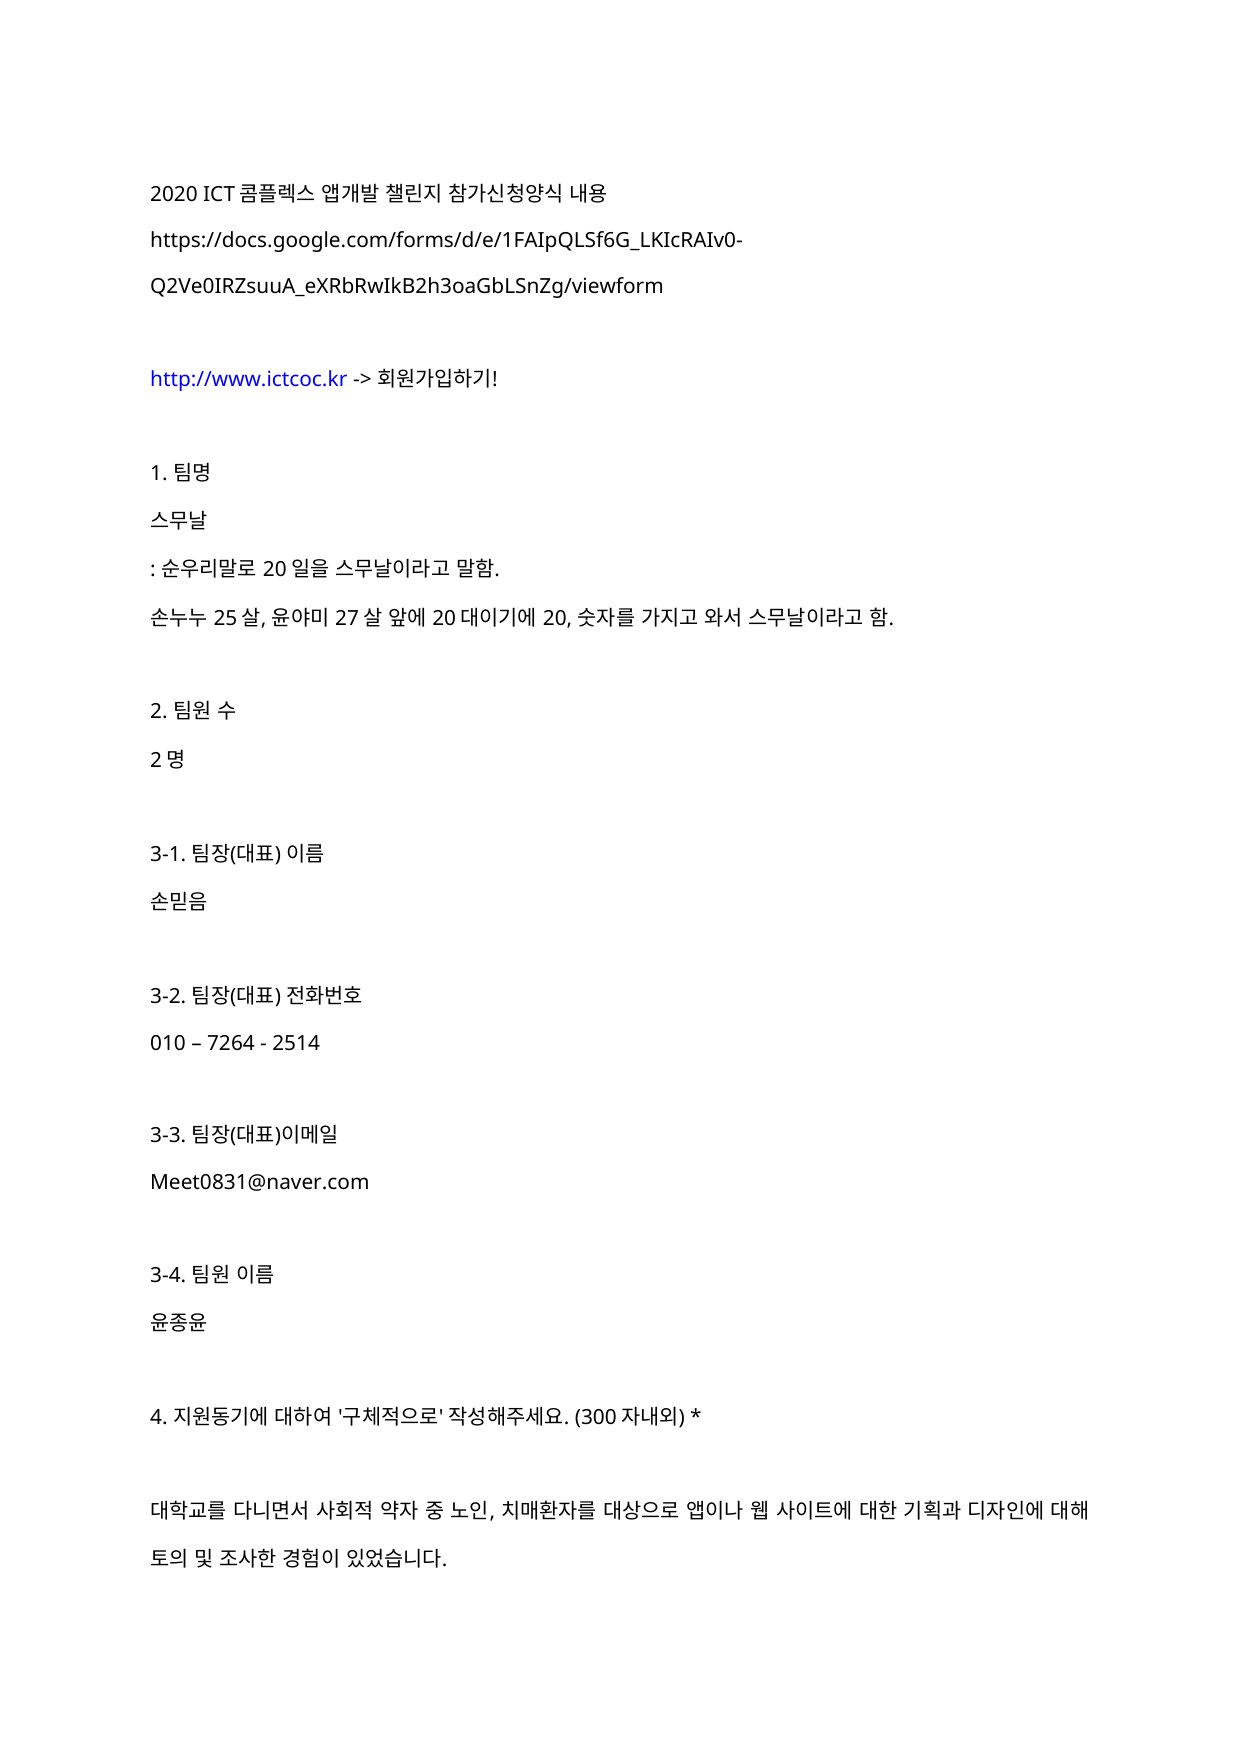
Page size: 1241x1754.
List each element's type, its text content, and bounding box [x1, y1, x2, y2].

text 스무날 [150, 504, 1090, 534]
text Meet0831@naver.com [150, 1167, 1090, 1195]
text 2020 ICT콤플렉스 앱개발 챌린지 참가신청양식 내용 [150, 177, 1090, 207]
text https://docs.google.com/forms/d/e/1FAIpQLSf6G_LKIcRAIv0-Q2Ve0IRZsuuA_eXRbRwIkB2h3oaGbLSnZg/viewform [150, 226, 1090, 299]
text 010 – 7264 - 2514 [150, 1028, 1090, 1056]
text 윤종윤 [150, 1306, 1090, 1336]
text 4. 지원동기에 대하여 '구체적으로' 작성해주세요. (300자내외) * [150, 1400, 1090, 1430]
text 3-3. 팀장(대표)이메일 [150, 1118, 1090, 1149]
text 3-4. 팀원 이름 [150, 1258, 1090, 1288]
text 대학교를 다니면서 사회적 약자 중 노인, 치매환자를 대상으로 앱이나 웹 사이트에 대한 기획과 디자인에 대해 토의 및 조사한 경험이 있었습니다. [150, 1494, 1090, 1573]
text 손누누 25살, 윤야미 27살 앞에 20대이기에 20, 숫자를 가지고 와서 스무날이라고 함. [150, 601, 1090, 631]
text : 순우리말로 20일을 스무날이라고 말함. [150, 552, 1090, 583]
text 3-1. 팀장(대표) 이름 [150, 837, 1090, 867]
text 1. 팀명 [150, 456, 1090, 486]
text 3-2. 팀장(대표) 전화번호 [150, 979, 1090, 1009]
text 2. 팀원 수 [150, 695, 1090, 725]
text 손믿음 [150, 886, 1090, 916]
text http://www.ictcoc.kr -> 회원가입하기! [150, 362, 1090, 392]
text 2명 [150, 743, 1090, 773]
